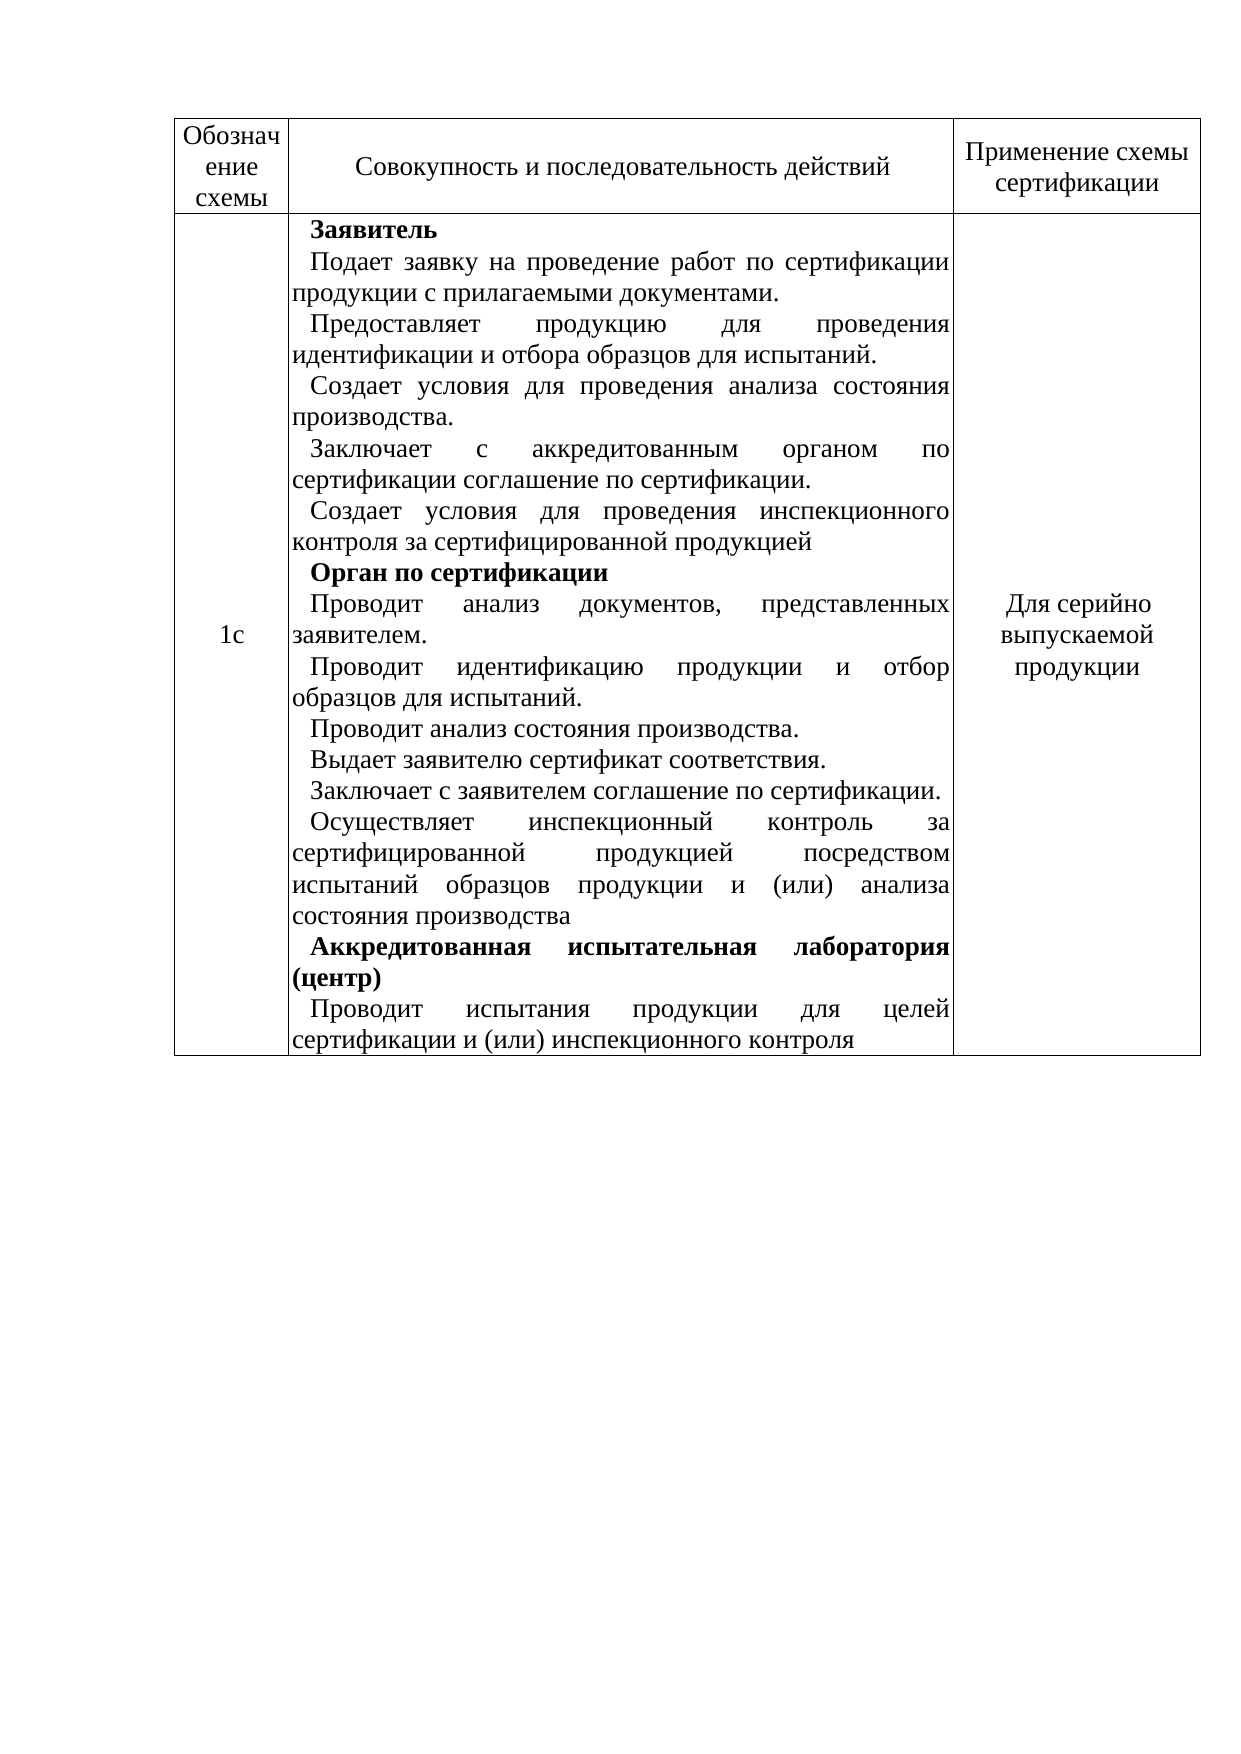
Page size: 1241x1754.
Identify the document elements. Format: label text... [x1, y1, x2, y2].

table_header Обозначение схемы [175, 119, 288, 213]
table_header Совокупность и последовательность действий [289, 119, 953, 213]
table_cell Для серийно выпускаемой продукции [954, 214, 1200, 1054]
table_header Применение схемы сертификации [954, 119, 1200, 213]
table_cell 1с [175, 214, 288, 1054]
table_cell Заявитель Подает заявку на проведение работ по сертификации продукции с прилагаемыми документами. Предоставляет продукцию для проведения идентификации и отбора образцов для испытаний. Создает условия для проведения анализа состояния производства. Заключает с аккредитованным органом по сертификации соглашение по сертификации. Создает условия для проведения инспекционного контроля за сертифицированной продукцией Орган по сертификации Проводит анализ документов, представленных заявителем. Проводит идентификацию продукции и отбор образцов для испытаний. Проводит анализ состояния производства. Выдает заявителю сертификат соответствия. Заключает с заявителем соглашение по сертификации. Осуществляет инспекционный контроль за сертифицированной продукцией посредством испытаний образцов продукции и (или) анализа состояния производства Аккредитованная испытательная лаборатория (центр) Проводит испытания продукции для целей сертификации и (или) инспекционного контроля [289, 214, 953, 1054]
